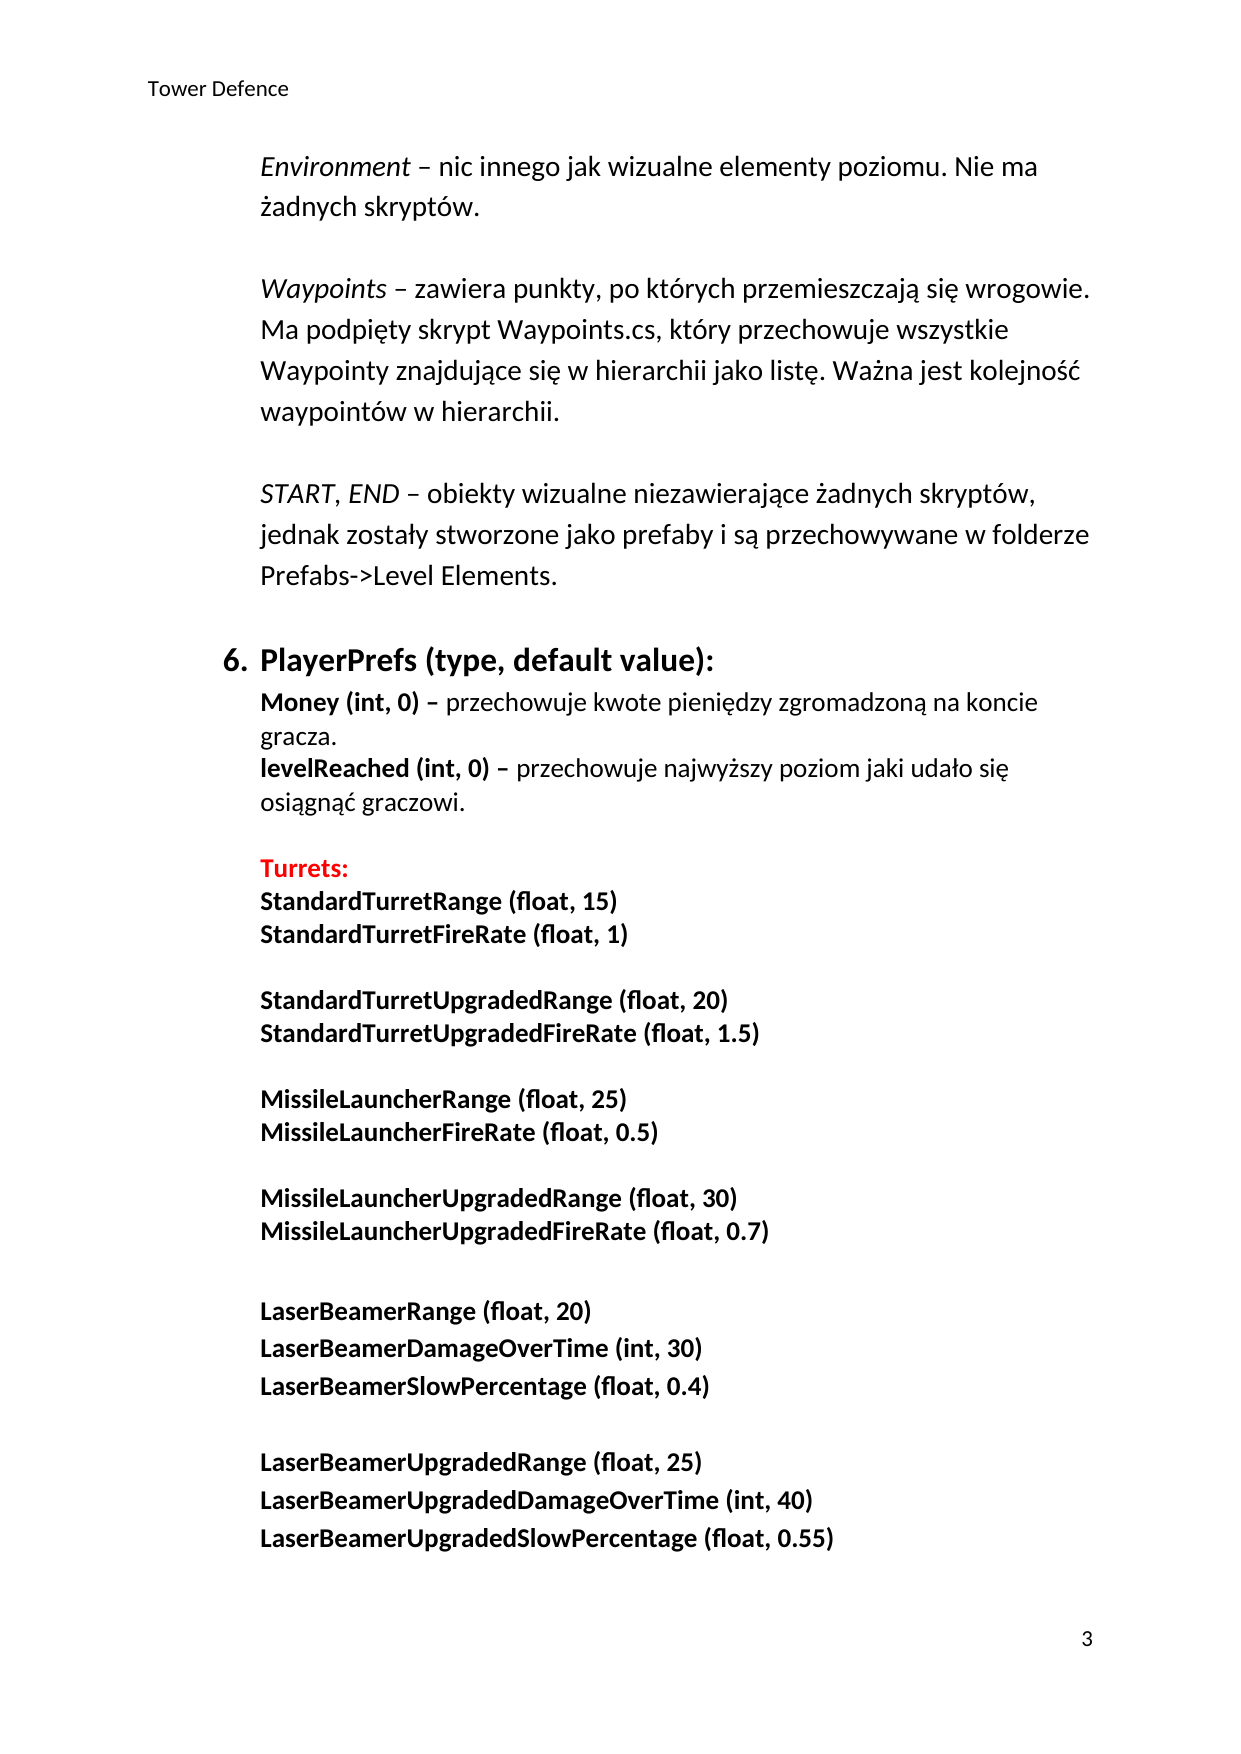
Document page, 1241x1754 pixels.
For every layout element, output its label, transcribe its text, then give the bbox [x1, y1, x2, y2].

list PlayerPrefs (type, default value): [223, 639, 1093, 679]
list MissileLauncherFireRate (float, 0.5) [260, 1115, 1093, 1148]
list MissileLauncherUpgradedFireRate (float, 0.7) [260, 1214, 1093, 1247]
list Turrets: [260, 851, 1093, 884]
list levelReached (int, 0) – przechowuje najwyższy poziom jaki udało się osiągnąć graczowi. [260, 752, 1093, 818]
list Environment – nic innego jak wizualne elementy poziomu. Nie ma żadnych skryptów. [260, 148, 1093, 224]
list START, END – obiekty wizualne niezawierające żadnych skryptów, jednak zostały stworzone jako prefaby i są przechowywane w folderze Prefabs->Level Elements. [260, 475, 1093, 593]
list StandardTurretFireRate (float, 1) [260, 917, 1093, 950]
list LaserBeamerUpgradedSlowPercentage (float, 0.55) [260, 1521, 1093, 1554]
list Waypoints – zawiera punkty, po których przemieszczają się wrogowie. Ma podpięty skrypt Waypoints.cs, który przechowuje wszystkie Waypointy znajdujące się w hierarchii jako listę. Ważna jest kolejność waypointów w hierarchii. [260, 270, 1093, 429]
list LaserBeamerUpgradedRange (float, 25) [260, 1445, 1093, 1478]
list LaserBeamerRange (float, 20) [260, 1294, 1093, 1327]
list LaserBeamerSlowPercentage (float, 0.4) [260, 1369, 1093, 1403]
list StandardTurretUpgradedRange (float, 20) [260, 983, 1093, 1016]
list LaserBeamerUpgradedDamageOverTime (int, 40) [260, 1483, 1093, 1516]
list MissileLauncherRange (float, 25) [260, 1082, 1093, 1115]
list Money (int, 0) – przechowuje kwote pieniędzy zgromadzoną na koncie gracza. [260, 686, 1093, 752]
list StandardTurretUpgradedFireRate (float, 1.5) [260, 1016, 1093, 1049]
list StandardTurretRange (float, 15) [260, 884, 1093, 917]
list MissileLauncherUpgradedRange (float, 30) [260, 1181, 1093, 1214]
list LaserBeamerDamageOverTime (int, 30) [260, 1332, 1093, 1365]
